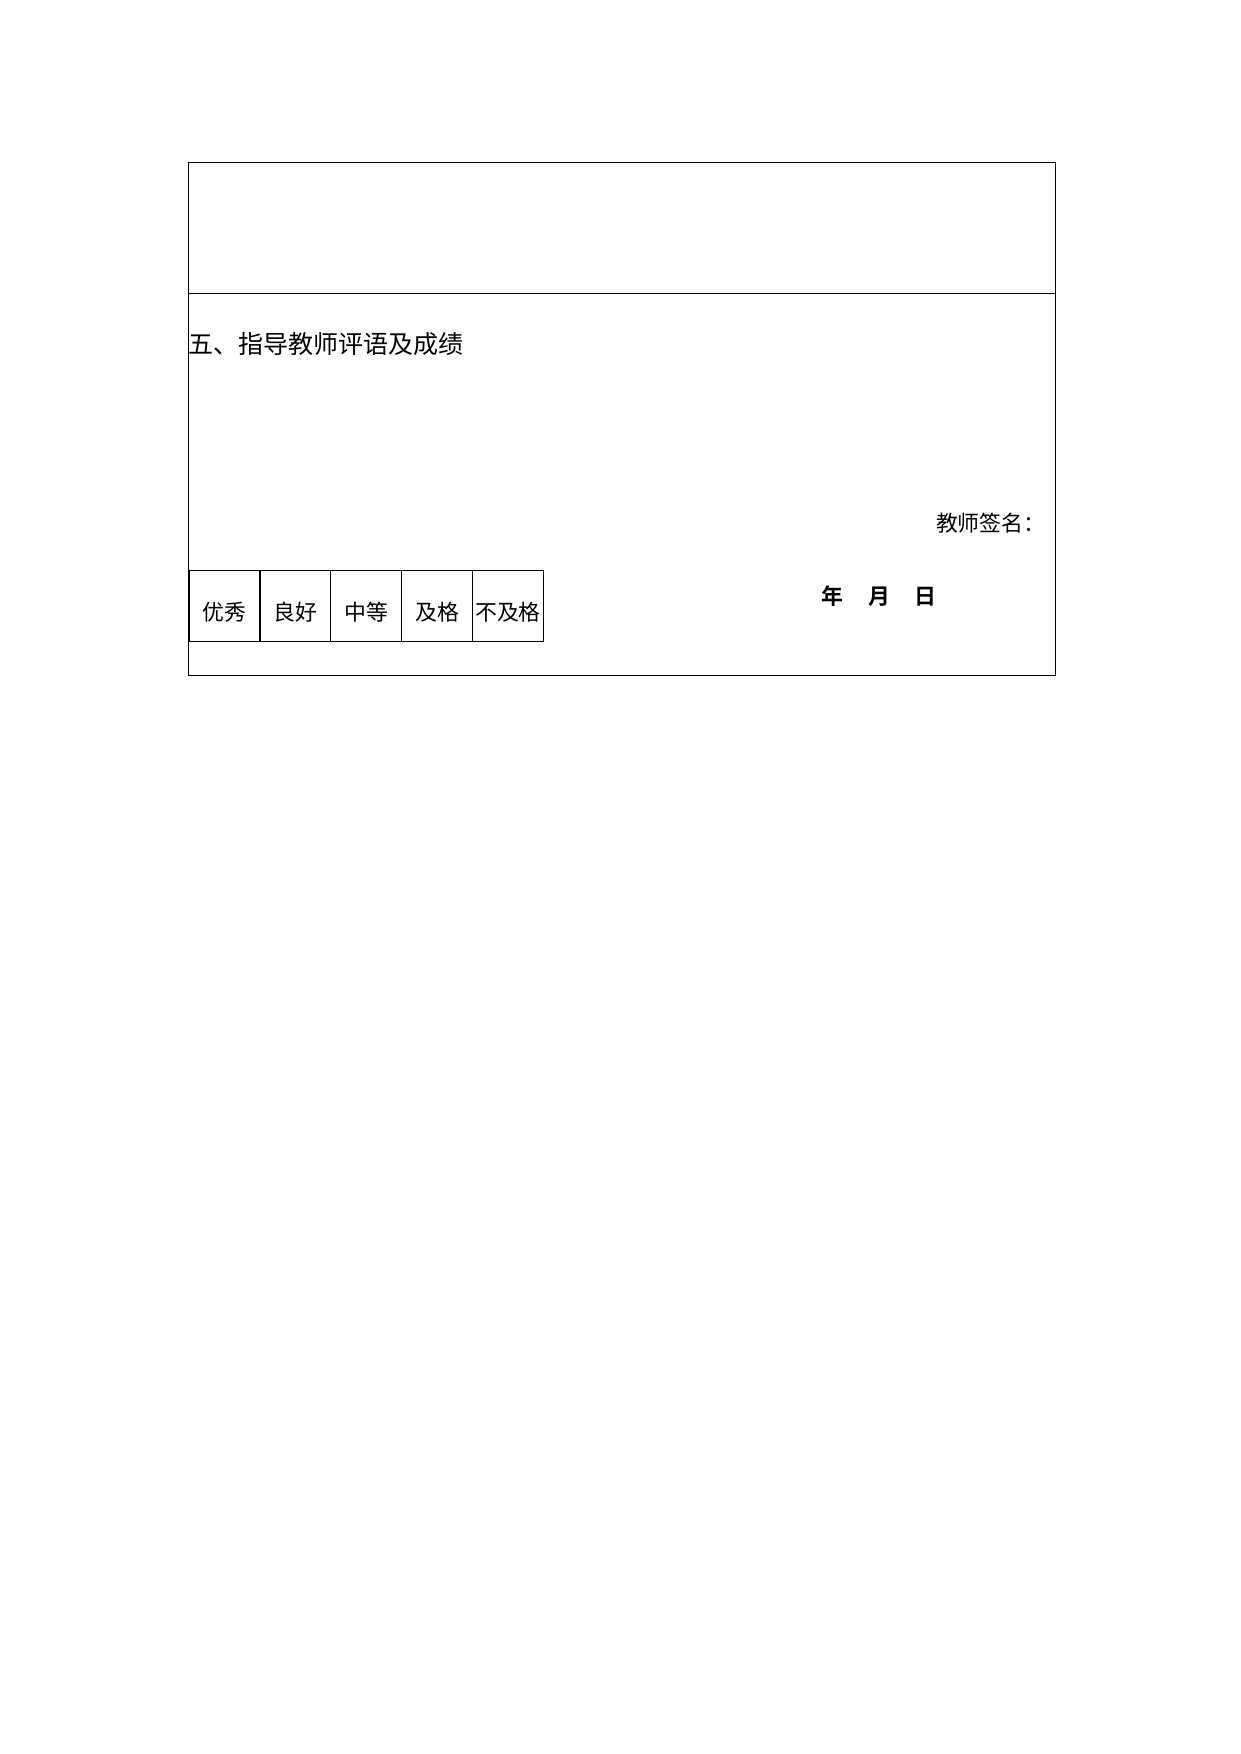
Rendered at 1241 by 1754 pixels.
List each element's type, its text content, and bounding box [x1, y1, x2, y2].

table_cell 五、指导教师评语及成绩 教师签名： [189, 294, 1055, 675]
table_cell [189, 163, 1055, 293]
